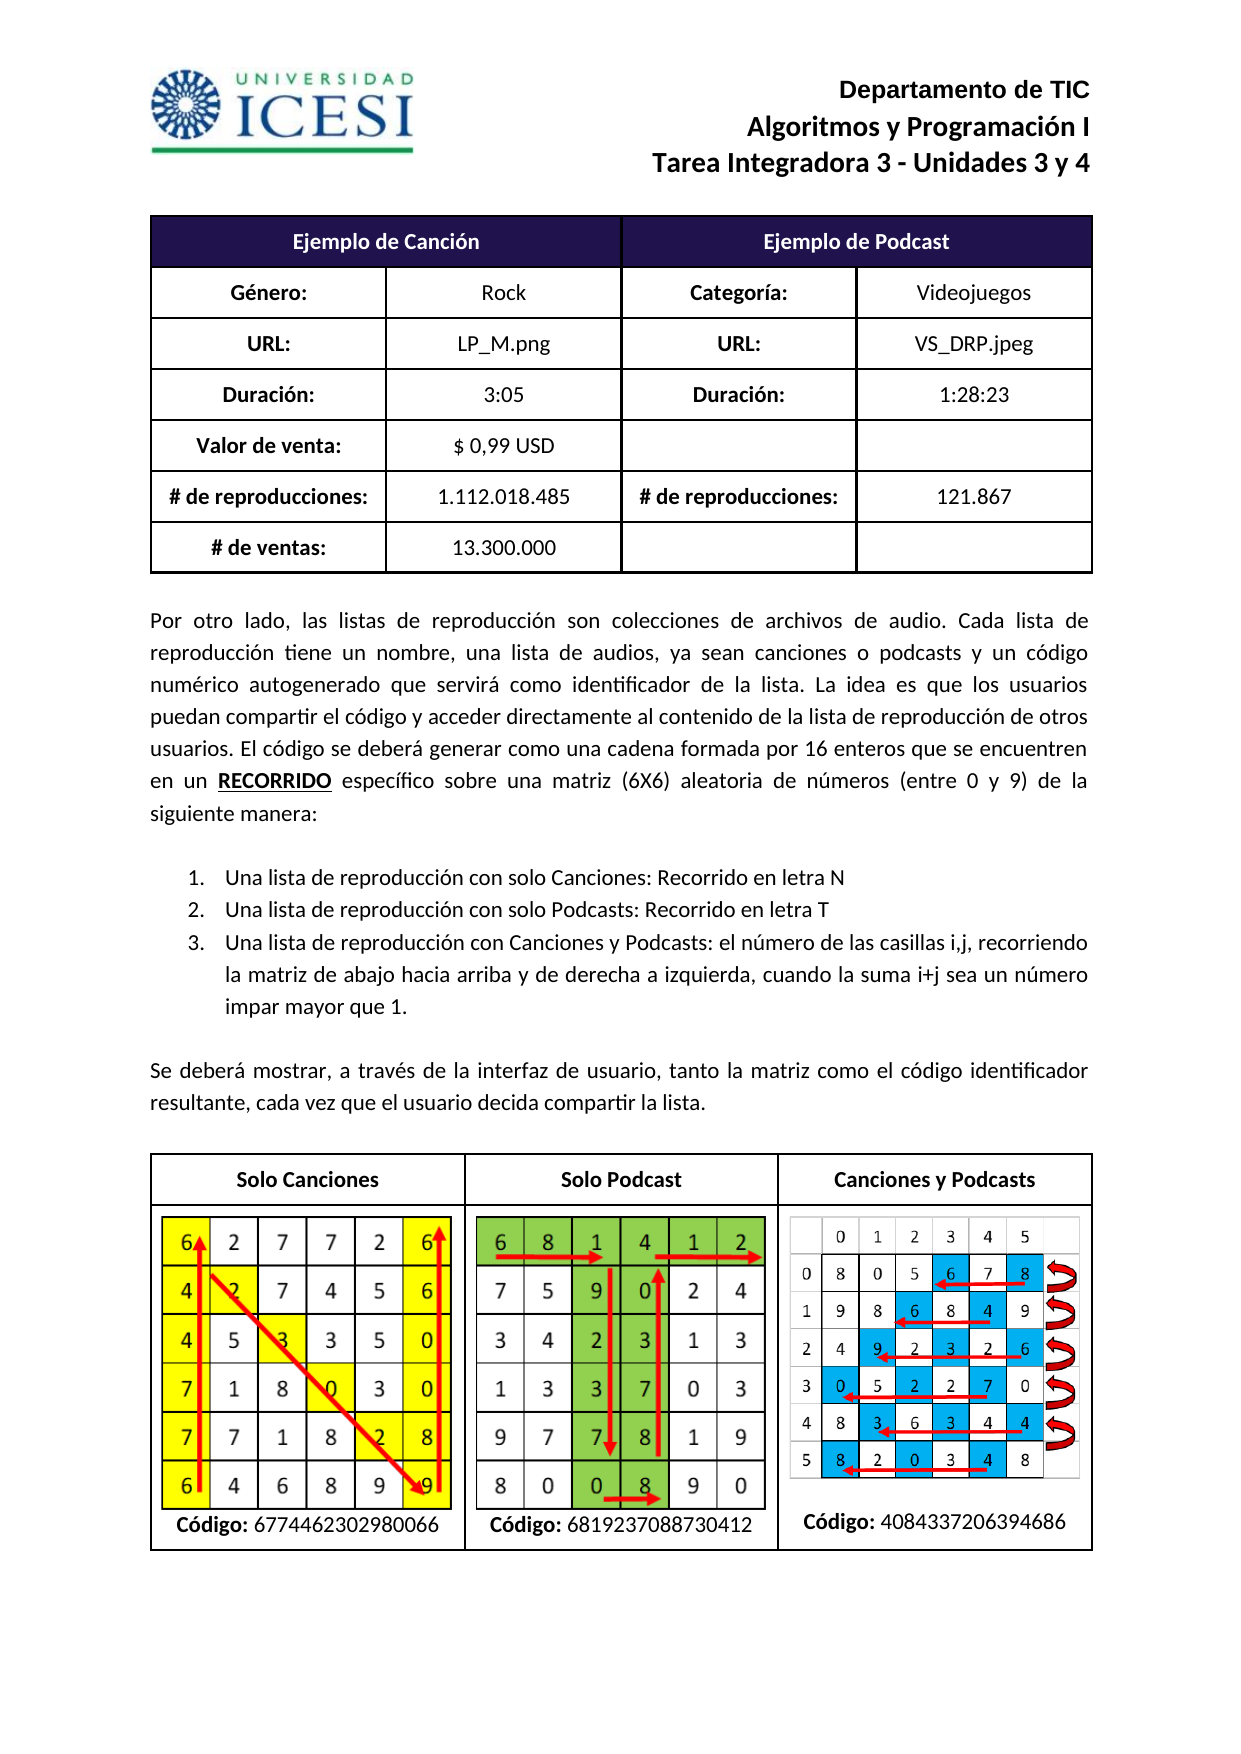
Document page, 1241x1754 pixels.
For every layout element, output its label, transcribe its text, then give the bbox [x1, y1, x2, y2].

table_cell [623, 421, 855, 469]
picture [161, 1216, 453, 1511]
table_header Ejemplo de Podcast [623, 217, 1091, 266]
table_cell Código: 6774462302980066 [152, 1206, 464, 1548]
table_cell Rock [387, 268, 620, 317]
text Por otro lado, las listas de reproducción son colecciones de archivos de audio. Cada lista de reproducción tiene un nombre, una lista de audios, ya sean canciones o podcasts y un código numérico autogenerado que servirá como identificador de la lista. La idea es que los usuarios puedan compartir el código y acceder directamente al contenido de la lista de reproducción de otros usuarios. El código se deberá generar como una cadena formada por 16 enteros que se encuentren en un RECORRIDO específico sobre una matriz (6X6) aleatoria de números (entre 0 y 9) de la siguiente manera: [150, 606, 1090, 827]
table_cell Género: [152, 268, 385, 317]
table_cell [858, 523, 1091, 571]
table_cell Valor de venta: [152, 421, 385, 469]
text Se deberá mostrar, a través de la interfaz de usuario, tanto la matriz como el código identificador resultante, cada vez que el usuario decida compartir la lista. [150, 1056, 1090, 1117]
table_cell 1.112.018.485 [387, 472, 620, 521]
table_cell Duración: [152, 370, 385, 419]
table_cell # de reproducciones: [152, 472, 385, 521]
table_cell 13.300.000 [387, 523, 620, 571]
table_header Ejemplo de Canción [152, 217, 620, 266]
table_cell Código: 6819237088730412 [466, 1206, 777, 1548]
table_cell Duración: [623, 370, 855, 419]
table_cell URL: [152, 319, 385, 368]
picture [789, 1216, 1080, 1479]
table_cell # de ventas: [152, 523, 385, 571]
table_cell 121.867 [858, 472, 1091, 521]
table_cell URL: [623, 319, 855, 368]
table_header Solo Podcast [466, 1155, 777, 1204]
table_cell Código: 4084337206394686 [779, 1206, 1091, 1548]
list Una lista de reproducción con Canciones y Podcasts: el número de las casillas i,j, recorriendo la matriz de abajo hacia arriba y de derecha a izquierda, cuando la suma i+j sea un número impar mayor que 1. [187, 928, 1090, 1020]
table_header Canciones y Podcasts [779, 1155, 1091, 1204]
picture [150, 67, 414, 155]
table_header Solo Canciones [152, 1155, 464, 1204]
table_cell 3:05 [387, 370, 620, 419]
table_cell [623, 523, 855, 571]
table_cell [858, 421, 1091, 469]
list Una lista de reproducción con solo Canciones: Recorrido en letra N [187, 863, 1090, 891]
picture [476, 1216, 767, 1511]
table_cell 1:28:23 [858, 370, 1091, 419]
list Una lista de reproducción con solo Podcasts: Recorrido en letra T [187, 895, 1090, 923]
table_cell LP_M.png [387, 319, 620, 368]
table_cell # de reproducciones: [623, 472, 855, 521]
table_cell Categoría: [623, 268, 855, 317]
table_cell $ 0,99 USD [387, 421, 620, 469]
table_cell VS_DRP.jpeg [858, 319, 1091, 368]
table_cell Videojuegos [858, 268, 1091, 317]
